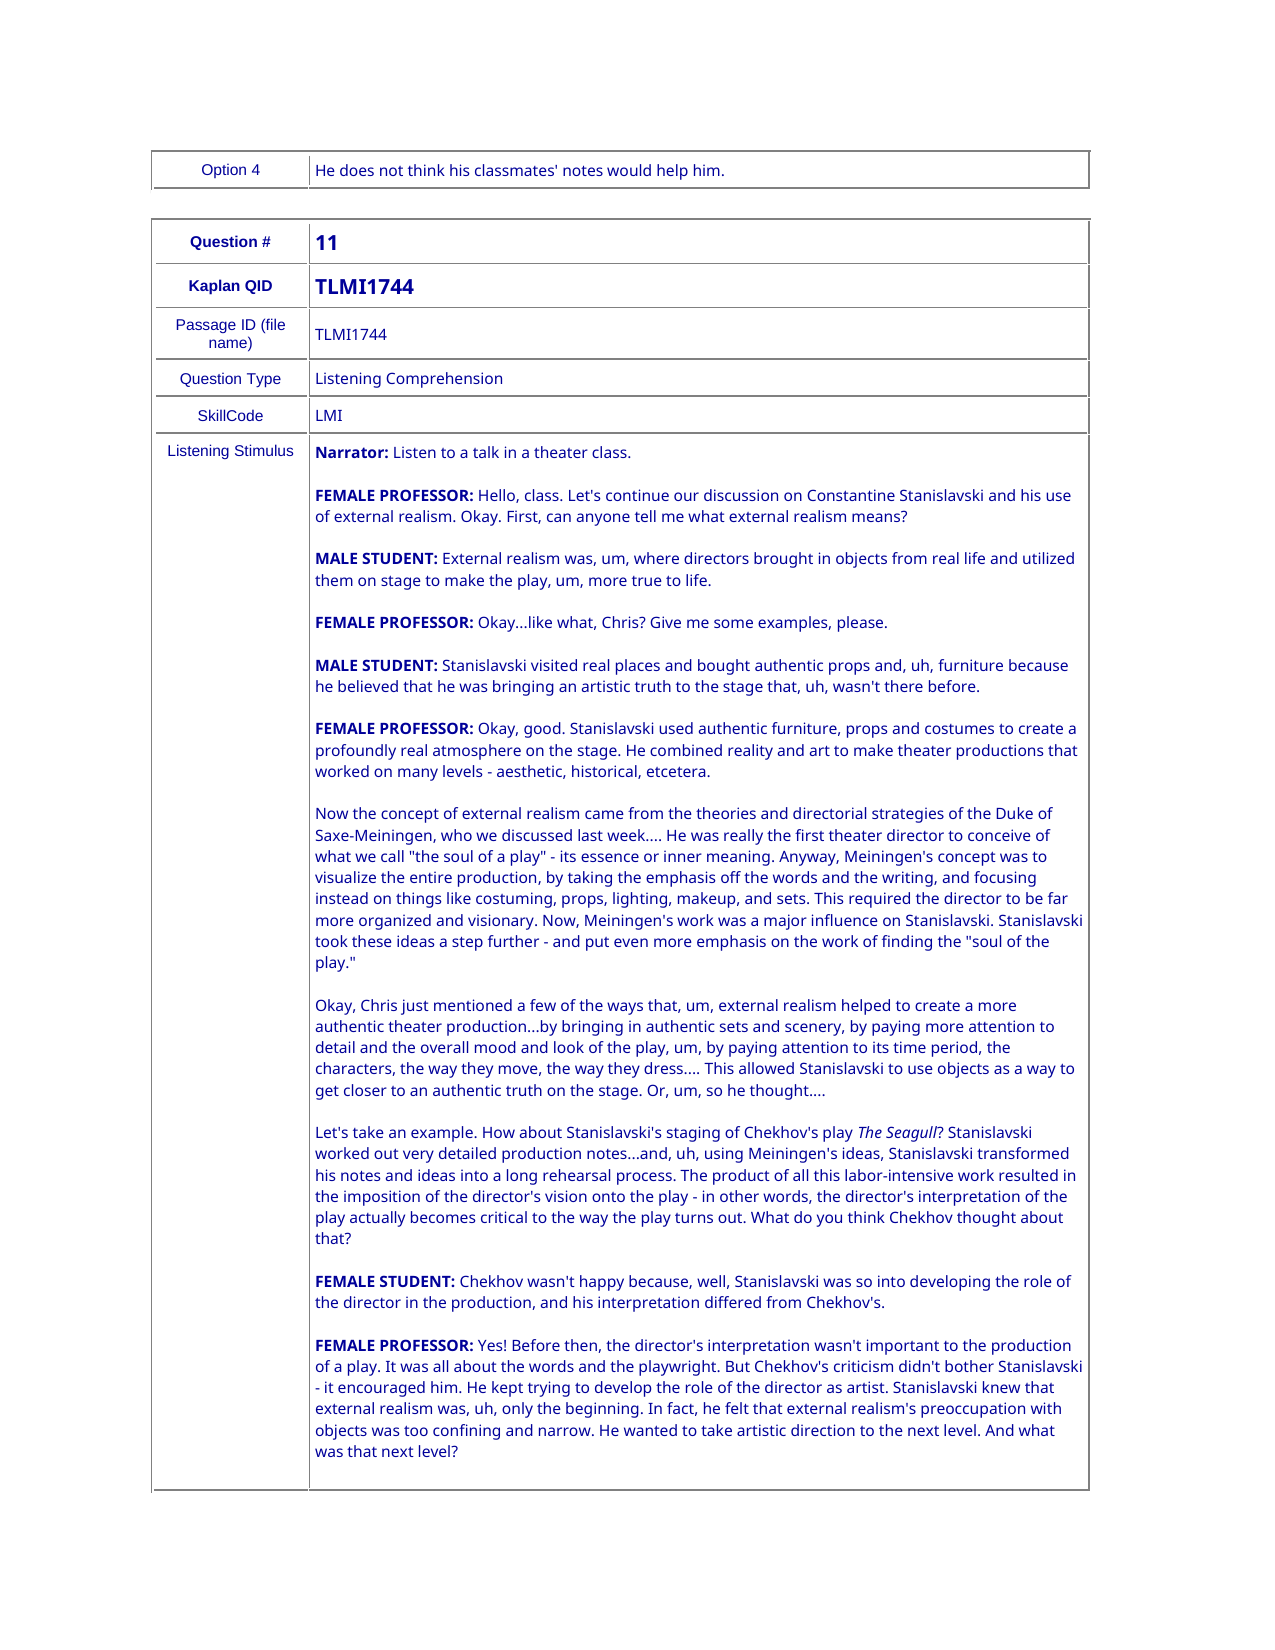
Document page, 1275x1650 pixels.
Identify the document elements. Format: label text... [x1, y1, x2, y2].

table_cell Listening Comprehension [310, 358, 1089, 395]
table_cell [309, 432, 1089, 1489]
table_cell Kaplan QID [154, 263, 307, 307]
table_header Question # [154, 222, 308, 262]
table_cell Question Type [154, 358, 307, 395]
table_cell TLMI1744 [309, 307, 1090, 358]
table_header 11 [309, 222, 1088, 262]
table_cell Listening Stimulus [154, 432, 308, 1489]
table_cell Option 4 [154, 153, 308, 187]
table_cell Passage ID (file name) [152, 307, 308, 358]
table_cell SkillCode [154, 395, 307, 432]
table_cell He does not think his classmates' notes would help him. [309, 153, 1088, 187]
table_cell TLMI1744 [310, 263, 1089, 307]
table_cell LMI [310, 395, 1089, 432]
